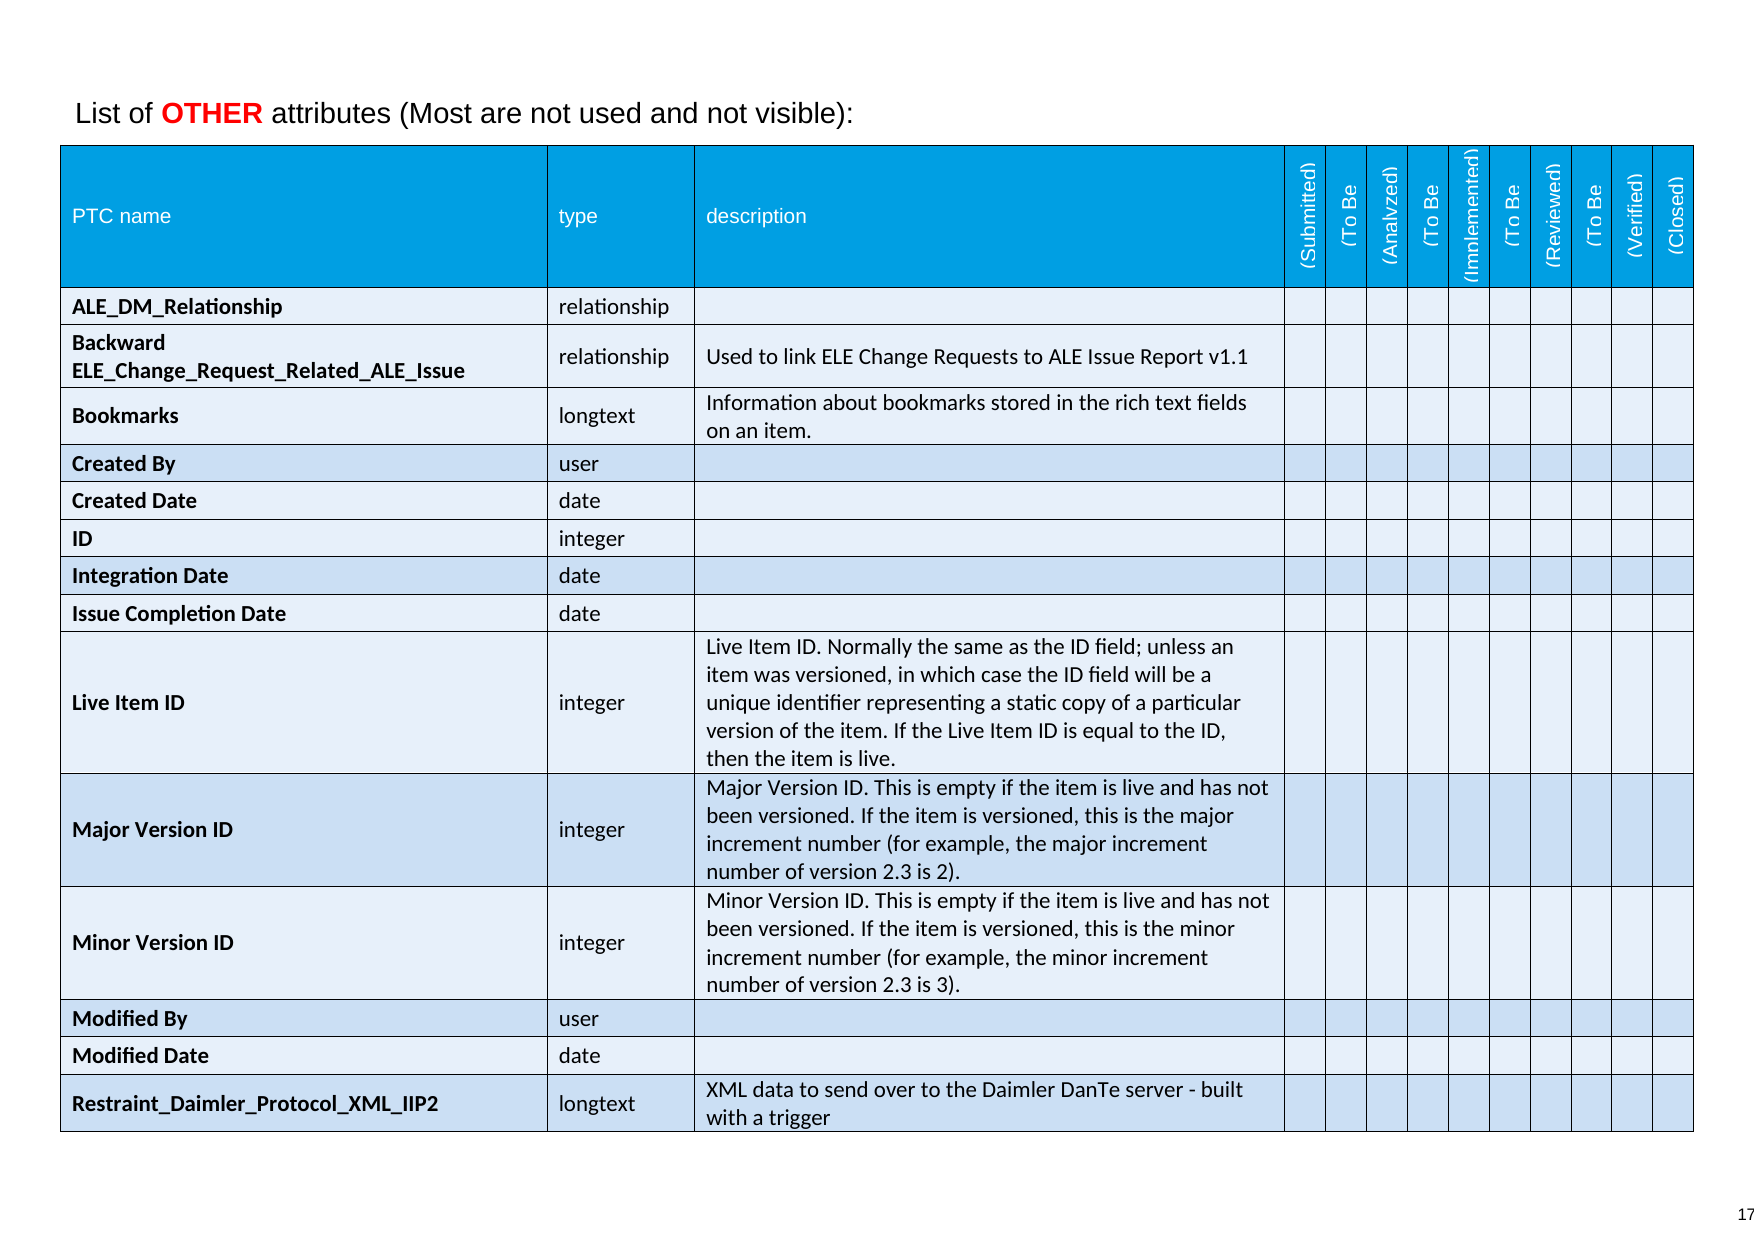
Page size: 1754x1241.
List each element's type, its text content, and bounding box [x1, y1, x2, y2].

table_cell [1653, 1075, 1693, 1131]
table_cell [1531, 887, 1571, 999]
table_cell [1531, 1075, 1571, 1131]
table_cell [1408, 482, 1448, 519]
table_cell [1612, 887, 1652, 999]
table_cell [1572, 482, 1611, 519]
table_cell [1572, 288, 1611, 324]
table_cell [1612, 325, 1652, 387]
table_cell [1490, 520, 1530, 556]
table_cell [1285, 557, 1325, 594]
table_cell [695, 288, 1284, 324]
table_cell [1285, 632, 1325, 772]
table_cell [1531, 774, 1571, 886]
table_cell ALE_DM_Relationship [61, 288, 547, 324]
table_cell [1367, 288, 1407, 324]
table_cell Major Version ID. This is empty if the item is live and has not been versioned. If the item is versioned, this is the major increment number (for example, the major increment number of version 2.3 is 2). [695, 774, 1284, 886]
table_cell [1367, 632, 1407, 772]
table_cell XML data to send over to the Daimler DanTe server - built with a trigger [695, 1075, 1284, 1131]
table_cell integer [548, 520, 694, 556]
table_cell [1285, 388, 1325, 444]
table_cell [1449, 557, 1489, 594]
table_cell [1572, 445, 1611, 481]
table_cell [1367, 482, 1407, 519]
table_cell [695, 445, 1284, 481]
table_cell [1653, 774, 1693, 886]
table_cell [1326, 388, 1366, 444]
table_header PTC name [61, 146, 547, 287]
table_header (To Be Verified) [1572, 146, 1611, 287]
table_cell [1572, 1000, 1611, 1036]
table_cell [1490, 1037, 1530, 1074]
table_cell [1449, 288, 1489, 324]
table_cell Modified By [61, 1000, 547, 1036]
table_cell [1612, 288, 1652, 324]
table_cell Modified Date [61, 1037, 547, 1074]
table_cell relationship [548, 325, 694, 387]
table_cell [1612, 1075, 1652, 1131]
table_cell [1490, 388, 1530, 444]
table_cell [1572, 557, 1611, 594]
table_cell date [548, 482, 694, 519]
table_cell [1612, 1037, 1652, 1074]
table_cell [1531, 482, 1571, 519]
table_cell Backward ELE_Change_Request_Related_ALE_Issue [61, 325, 547, 387]
table_cell Live Item ID. Normally the same as the ID field; unless an item was versioned, in which case the ID field will be a unique identifier representing a static copy of a particular version of the item. If the Live Item ID is equal to the ID, then the item is live. [695, 632, 1284, 772]
table_cell [1285, 774, 1325, 886]
table_cell [1490, 887, 1530, 999]
table_cell [1490, 1000, 1530, 1036]
table_cell [1449, 774, 1489, 886]
table_header description [695, 146, 1284, 287]
table_cell [1490, 774, 1530, 886]
table_cell [1490, 1075, 1530, 1131]
table_cell [1408, 557, 1448, 594]
table_cell [1367, 325, 1407, 387]
table_cell integer [548, 774, 694, 886]
table_cell [1326, 288, 1366, 324]
table_cell Major Version ID [61, 774, 547, 886]
table_cell [1367, 774, 1407, 886]
table_cell [1326, 632, 1366, 772]
table_cell [1490, 632, 1530, 772]
table_cell [1572, 887, 1611, 999]
table_cell [1572, 520, 1611, 556]
table_cell [1367, 388, 1407, 444]
table_cell [1367, 520, 1407, 556]
table_header (Reviewed) [1531, 146, 1571, 287]
table_cell [1531, 388, 1571, 444]
table_cell date [548, 1037, 694, 1074]
table_cell [1285, 1037, 1325, 1074]
table_cell [1653, 1000, 1693, 1036]
table_cell Created Date [61, 482, 547, 519]
table_cell [1367, 1000, 1407, 1036]
table_cell [1285, 887, 1325, 999]
table_cell longtext [548, 388, 694, 444]
table_cell [695, 557, 1284, 594]
table_header (Submitted) [1285, 146, 1325, 287]
table_cell [1612, 1000, 1652, 1036]
table_cell [695, 520, 1284, 556]
table_cell [1449, 388, 1489, 444]
table_cell [1408, 632, 1448, 772]
table_cell [1612, 482, 1652, 519]
table_cell [1653, 325, 1693, 387]
table_cell [695, 482, 1284, 519]
table_cell [1449, 595, 1489, 631]
table_cell Minor Version ID [61, 887, 547, 999]
table_cell date [548, 557, 694, 594]
table_cell Minor Version ID. This is empty if the item is live and has not been versioned. If the item is versioned, this is the minor increment number (for example, the minor increment number of version 2.3 is 3). [695, 887, 1284, 999]
table_cell [1408, 445, 1448, 481]
table_cell [1326, 325, 1366, 387]
table_cell [1449, 887, 1489, 999]
table_cell [1326, 1000, 1366, 1036]
table_cell [1612, 445, 1652, 481]
table_header type [548, 146, 694, 287]
table_cell user [548, 445, 694, 481]
table_cell [1285, 520, 1325, 556]
table_header (Closed) [1653, 146, 1693, 287]
table_cell [1408, 774, 1448, 886]
table_cell [1490, 325, 1530, 387]
subtitle List of OTHER attributes (Most are not used and not visible): [75, 96, 1679, 129]
table_cell [1572, 774, 1611, 886]
table_cell [1490, 482, 1530, 519]
table_cell [1285, 288, 1325, 324]
table_cell integer [548, 887, 694, 999]
table_cell [1285, 595, 1325, 631]
table_cell [1612, 595, 1652, 631]
table_cell [1531, 595, 1571, 631]
table_cell [1653, 388, 1693, 444]
table_cell relationship [548, 288, 694, 324]
table_cell [1285, 1075, 1325, 1131]
table_cell Restraint_Daimler_Protocol_XML_IIP2 [61, 1075, 547, 1131]
table_cell [1653, 557, 1693, 594]
table_cell [1531, 1037, 1571, 1074]
table_cell [1449, 1037, 1489, 1074]
table_cell Bookmarks [61, 388, 547, 444]
table_cell date [548, 595, 694, 631]
table_header (To Be Reviewed) [1490, 146, 1530, 287]
table_cell Issue Completion Date [61, 595, 547, 631]
table_cell [1408, 1000, 1448, 1036]
table_cell [1326, 557, 1366, 594]
table_cell [1572, 632, 1611, 772]
table_cell [1531, 325, 1571, 387]
table_cell [1612, 557, 1652, 594]
table_cell [1531, 520, 1571, 556]
table_cell [1326, 774, 1366, 886]
table_cell [1612, 632, 1652, 772]
table_cell [1367, 1075, 1407, 1131]
table_cell [1285, 1000, 1325, 1036]
table_cell [1653, 632, 1693, 772]
table_cell [1408, 325, 1448, 387]
table_cell Created By [61, 445, 547, 481]
table_cell [1367, 887, 1407, 999]
table_cell [1367, 445, 1407, 481]
table_cell [1653, 887, 1693, 999]
table_cell [1531, 445, 1571, 481]
table_header (To Be Implemented) [1408, 146, 1448, 287]
table_cell [1572, 1037, 1611, 1074]
table_cell [1572, 388, 1611, 444]
table_cell [1490, 595, 1530, 631]
table_cell [1653, 1037, 1693, 1074]
table_cell [1285, 325, 1325, 387]
table_cell [1449, 482, 1489, 519]
table_cell [1326, 520, 1366, 556]
table_cell [695, 1000, 1284, 1036]
table_cell [1572, 595, 1611, 631]
table_cell [1367, 557, 1407, 594]
table_cell [1449, 632, 1489, 772]
table_cell [1612, 774, 1652, 886]
table_cell [1490, 288, 1530, 324]
table_cell [1653, 595, 1693, 631]
table_cell [1653, 445, 1693, 481]
table_cell [1653, 520, 1693, 556]
table_cell [1531, 557, 1571, 594]
table_cell Integration Date [61, 557, 547, 594]
table_cell [1653, 482, 1693, 519]
table_cell [1572, 1075, 1611, 1131]
table_header (To Be Analyzed) [1326, 146, 1366, 287]
table_cell [1531, 632, 1571, 772]
table_cell [695, 595, 1284, 631]
table_cell [1326, 887, 1366, 999]
table_cell [1408, 595, 1448, 631]
table_cell integer [548, 632, 694, 772]
table_cell [1326, 595, 1366, 631]
table_cell [1408, 388, 1448, 444]
table_cell [1408, 1075, 1448, 1131]
table_cell [1449, 445, 1489, 481]
table_cell [1367, 1037, 1407, 1074]
table_cell [1490, 557, 1530, 594]
table_cell [1326, 1037, 1366, 1074]
table_cell [1449, 1000, 1489, 1036]
table_cell Live Item ID [61, 632, 547, 772]
table_cell user [548, 1000, 694, 1036]
table_cell [1408, 520, 1448, 556]
table_cell [1531, 1000, 1571, 1036]
table_cell [1612, 520, 1652, 556]
table_cell [1285, 445, 1325, 481]
table_cell [1449, 1075, 1489, 1131]
table_header (Implemented) [1449, 146, 1489, 287]
table_cell longtext [548, 1075, 694, 1131]
table_cell [1449, 325, 1489, 387]
table_cell [1408, 1037, 1448, 1074]
table_cell ID [61, 520, 547, 556]
table_cell [1653, 288, 1693, 324]
table_cell [1326, 482, 1366, 519]
table_header (Analyzed) [1367, 146, 1407, 287]
table_cell [1285, 482, 1325, 519]
table_cell [1490, 445, 1530, 481]
table_cell [1449, 520, 1489, 556]
table_cell Used to link ELE Change Requests to ALE Issue Report v1.1 [695, 325, 1284, 387]
table_cell [1326, 1075, 1366, 1131]
table_cell [1408, 887, 1448, 999]
table_cell Information about bookmarks stored in the rich text fields on an item. [695, 388, 1284, 444]
table_cell [1612, 388, 1652, 444]
table_cell [1326, 445, 1366, 481]
table_cell [1367, 595, 1407, 631]
table_cell [695, 1037, 1284, 1074]
table_cell [1408, 288, 1448, 324]
table_cell [1531, 288, 1571, 324]
table_cell [1572, 325, 1611, 387]
table_header (Verified) [1612, 146, 1652, 287]
